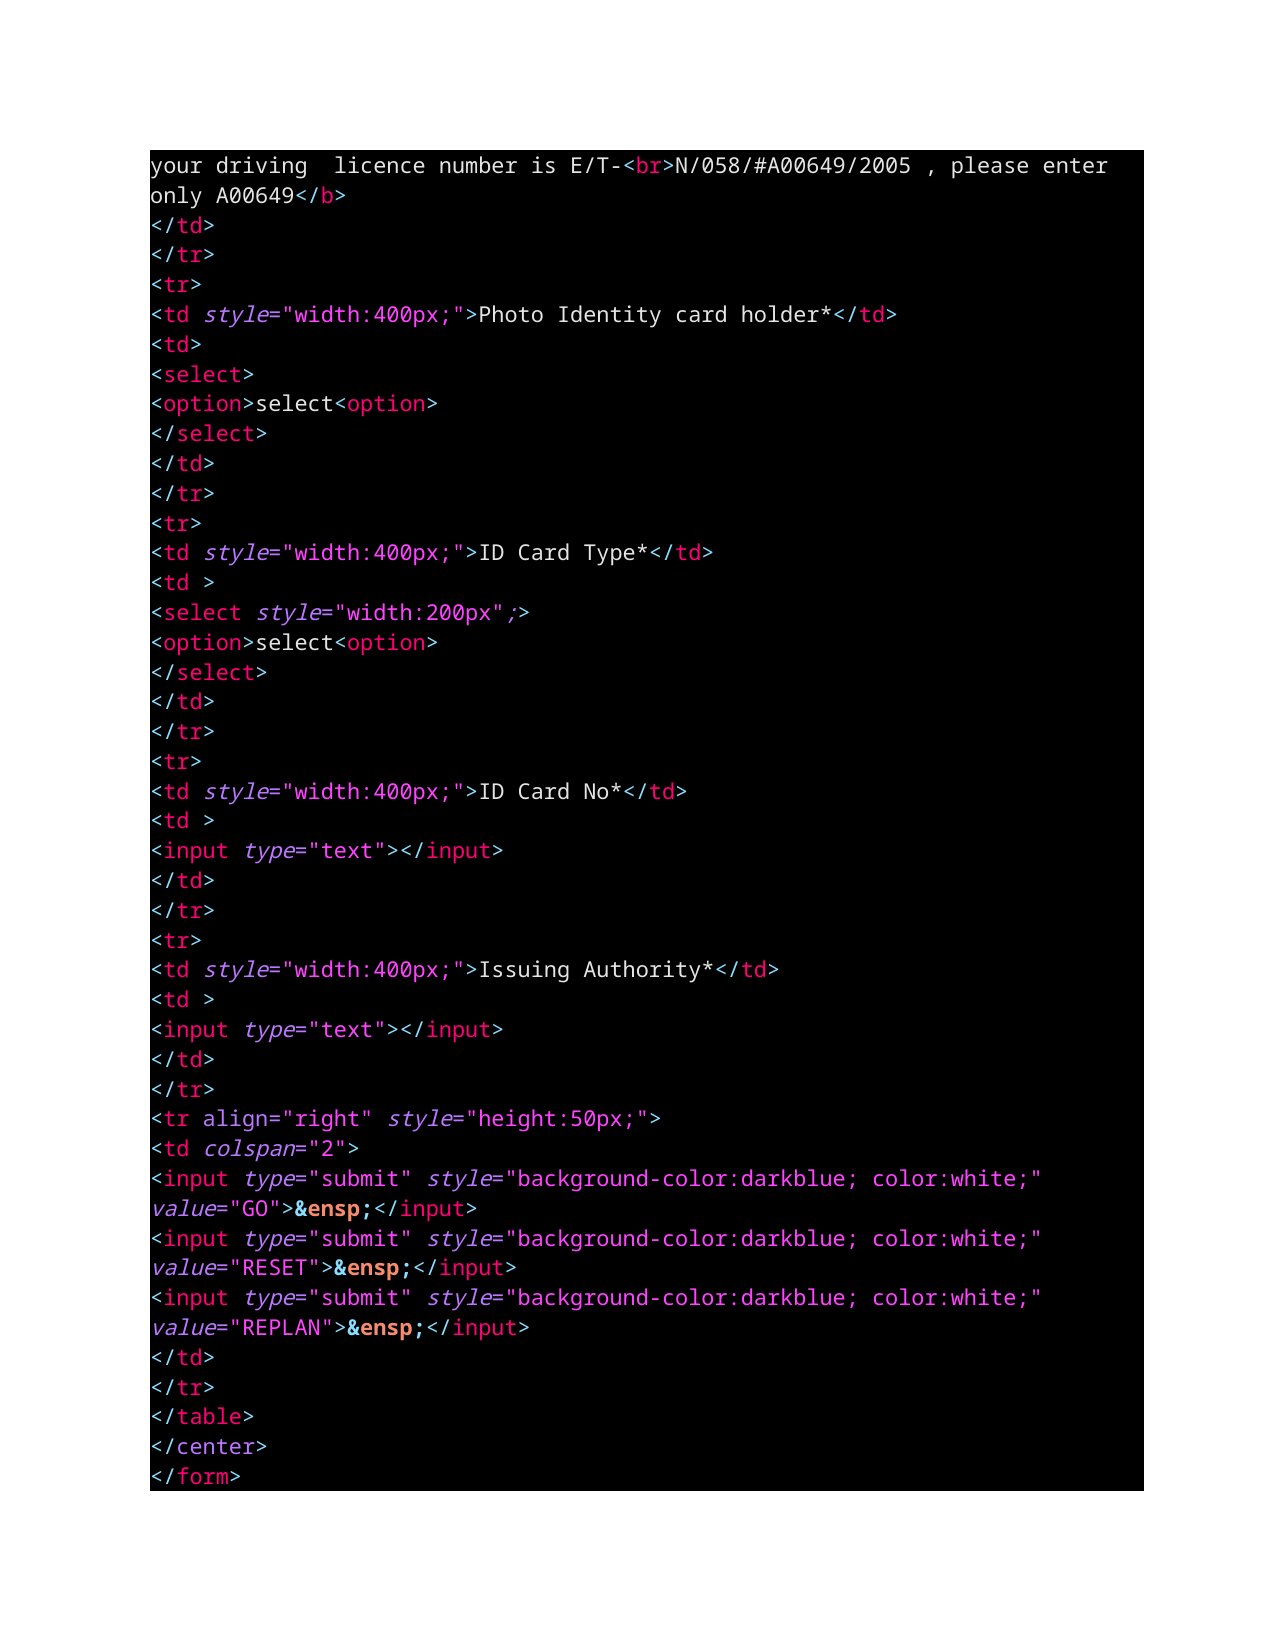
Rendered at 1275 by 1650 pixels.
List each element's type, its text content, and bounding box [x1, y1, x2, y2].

text <td style="width:400px;">ID Card No*</td> [150, 776, 1144, 805]
text </td> [150, 865, 1144, 895]
text <tr> [150, 269, 1144, 299]
text </select> [150, 418, 1144, 448]
text <tr> [150, 924, 1144, 954]
text <option>select<option> [150, 388, 1144, 418]
text <td style="width:400px;">Issuing Authority*</td> [150, 954, 1144, 984]
text <td colspan="2"> [150, 1133, 1144, 1163]
text </form> [150, 1461, 1144, 1491]
text </td> [150, 448, 1144, 478]
text <select> [150, 358, 1144, 388]
text </tr> [150, 1371, 1144, 1401]
text </td> [150, 1044, 1144, 1073]
text <td> [150, 329, 1144, 358]
text <td > [150, 805, 1144, 835]
text <input type="text"></input> [150, 835, 1144, 865]
text </center> [150, 1431, 1144, 1461]
text </tr> [150, 1073, 1144, 1103]
text <td > [150, 984, 1144, 1014]
text </tr> [150, 895, 1144, 924]
text </select> [150, 656, 1144, 686]
text </td> [150, 686, 1144, 716]
text <td style="width:400px;">Photo Identity card holder*</td> [150, 299, 1144, 329]
text </table> [150, 1401, 1144, 1431]
text <tr> [150, 746, 1144, 776]
text <td style="width:400px;">ID Card Type*</td> [150, 537, 1144, 567]
text <input type="submit" style="background-color:darkblue; color:white;" value="GO">&ensp;</input> [150, 1163, 1144, 1222]
text <input type="submit" style="background-color:darkblue; color:white;" value="RESET">&ensp;</input> [150, 1222, 1144, 1282]
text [150, 150, 1144, 209]
text <option>select<option> [150, 627, 1144, 656]
text </td> [150, 209, 1144, 239]
text </td> [150, 1342, 1144, 1371]
text <tr> [150, 507, 1144, 537]
text </tr> [150, 716, 1144, 746]
text <select style="width:200px";> [150, 597, 1144, 627]
text <input type="submit" style="background-color:darkblue; color:white;" value="REPLAN">&ensp;</input> [150, 1282, 1144, 1342]
text <td > [150, 567, 1144, 597]
text </tr> [150, 239, 1144, 269]
text <tr align="right" style="height:50px;"> [150, 1103, 1144, 1133]
text </tr> [150, 478, 1144, 507]
text <input type="text"></input> [150, 1014, 1144, 1044]
